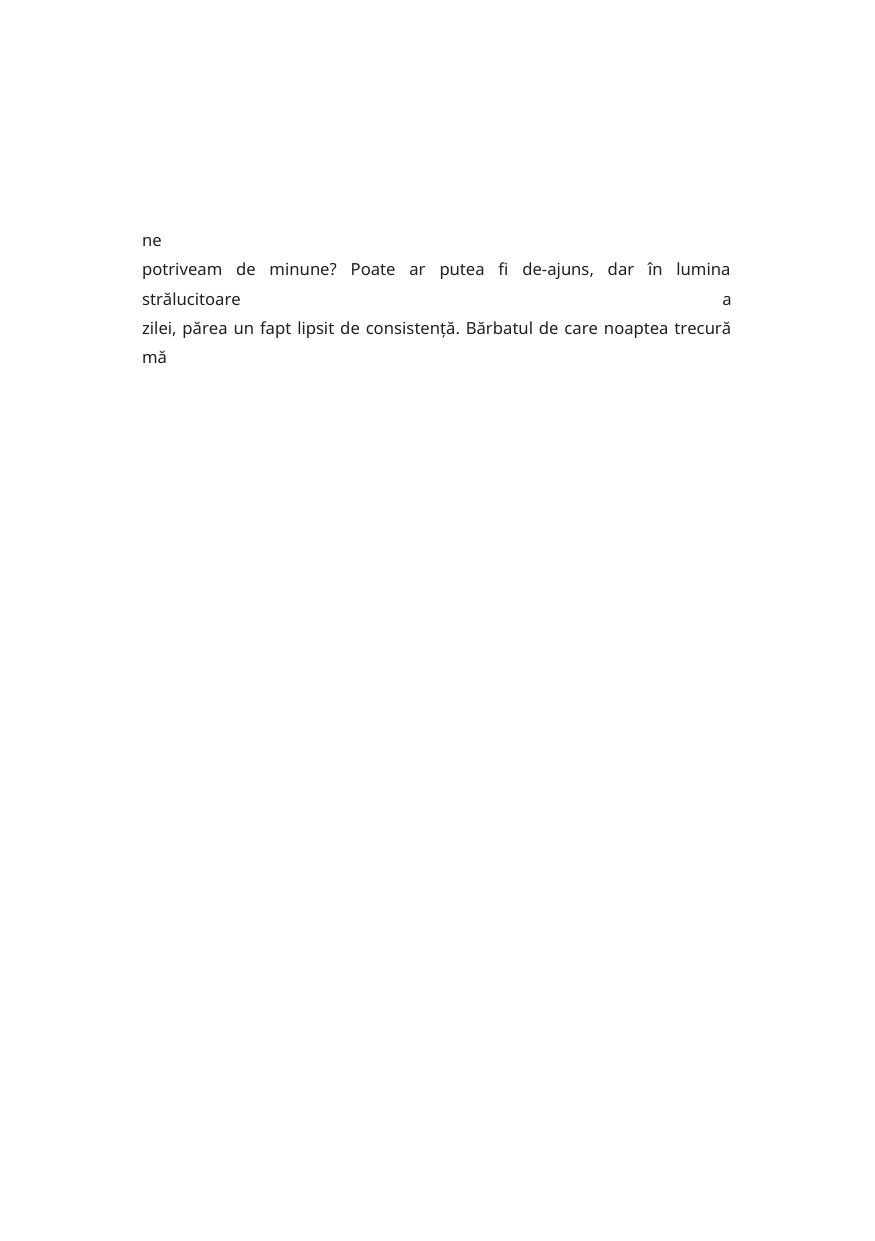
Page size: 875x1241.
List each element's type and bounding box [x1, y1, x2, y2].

text [142, 222, 732, 370]
